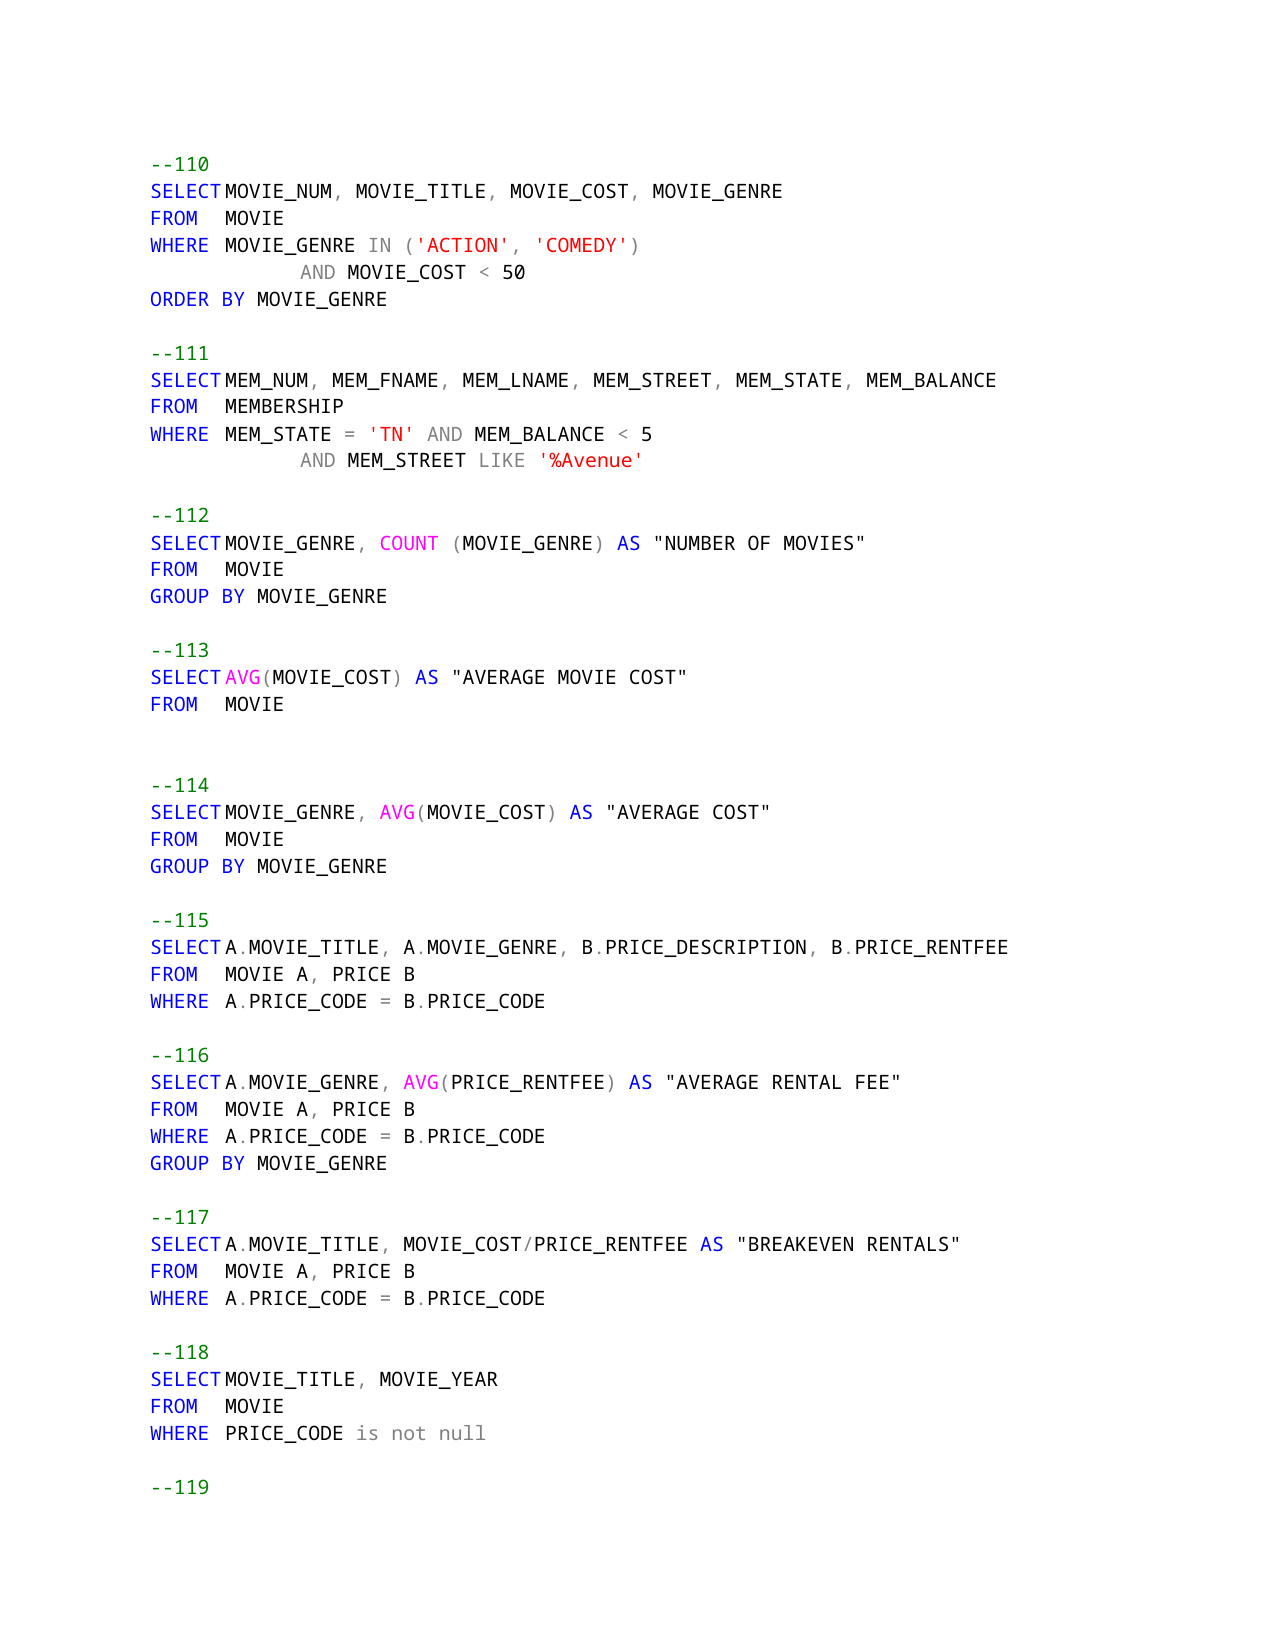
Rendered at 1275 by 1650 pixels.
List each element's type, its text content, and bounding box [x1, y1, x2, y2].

text --114 [150, 772, 1125, 798]
text SELECT MOVIE_TITLE, MOVIE_YEAR [150, 1365, 1125, 1392]
text --115 [150, 906, 1125, 933]
text --111 [150, 339, 1125, 366]
text SELECT MEM_NUM, MEM_FNAME, MEM_LNAME, MEM_STREET, MEM_STATE, MEM_BALANCE [150, 366, 1125, 393]
text AND MEM_STREET LIKE '%Avenue' [150, 447, 1125, 474]
text FROM MOVIE A, PRICE B [150, 1095, 1125, 1122]
text WHERE MOVIE_GENRE IN ('ACTION', 'COMEDY') [150, 231, 1125, 258]
text SELECT A.MOVIE_GENRE, AVG(PRICE_RENTFEE) AS "AVERAGE RENTAL FEE" [150, 1068, 1125, 1095]
text FROM MOVIE [150, 556, 1125, 583]
text --118 [150, 1338, 1125, 1365]
text WHERE A.PRICE_CODE = B.PRICE_CODE [150, 1284, 1125, 1311]
text FROM MOVIE [150, 204, 1125, 231]
text SELECT AVG(MOVIE_COST) AS "AVERAGE MOVIE COST" [150, 664, 1125, 691]
text WHERE A.PRICE_CODE = B.PRICE_CODE [150, 1122, 1125, 1149]
text FROM MOVIE [150, 691, 1125, 718]
text --117 [150, 1203, 1125, 1230]
text AND MOVIE_COST < 50 [150, 258, 1125, 285]
text --119 [150, 1473, 1125, 1500]
text --116 [150, 1041, 1125, 1068]
text WHERE MEM_STATE = 'TN' AND MEM_BALANCE < 5 [150, 420, 1125, 447]
text FROM MOVIE A, PRICE B [150, 1257, 1125, 1284]
text GROUP BY MOVIE_GENRE [150, 1149, 1125, 1176]
text GROUP BY MOVIE_GENRE [150, 583, 1125, 610]
text SELECT MOVIE_GENRE, AVG(MOVIE_COST) AS "AVERAGE COST" [150, 798, 1125, 826]
text SELECT MOVIE_NUM, MOVIE_TITLE, MOVIE_COST, MOVIE_GENRE [150, 177, 1125, 204]
text --110 [150, 150, 1125, 177]
text SELECT A.MOVIE_TITLE, A.MOVIE_GENRE, B.PRICE_DESCRIPTION, B.PRICE_RENTFEE [150, 933, 1125, 960]
text FROM MOVIE [150, 826, 1125, 852]
text GROUP BY MOVIE_GENRE [150, 852, 1125, 879]
text FROM MEMBERSHIP [150, 393, 1125, 420]
text WHERE PRICE_CODE is not null [150, 1419, 1125, 1446]
text --113 [150, 637, 1125, 664]
text --112 [150, 502, 1125, 529]
text FROM MOVIE A, PRICE B [150, 960, 1125, 987]
text FROM MOVIE [150, 1392, 1125, 1419]
text SELECT MOVIE_GENRE, COUNT (MOVIE_GENRE) AS "NUMBER OF MOVIES" [150, 529, 1125, 556]
text WHERE A.PRICE_CODE = B.PRICE_CODE [150, 987, 1125, 1014]
text SELECT A.MOVIE_TITLE, MOVIE_COST/PRICE_RENTFEE AS "BREAKEVEN RENTALS" [150, 1230, 1125, 1257]
text ORDER BY MOVIE_GENRE [150, 285, 1125, 312]
